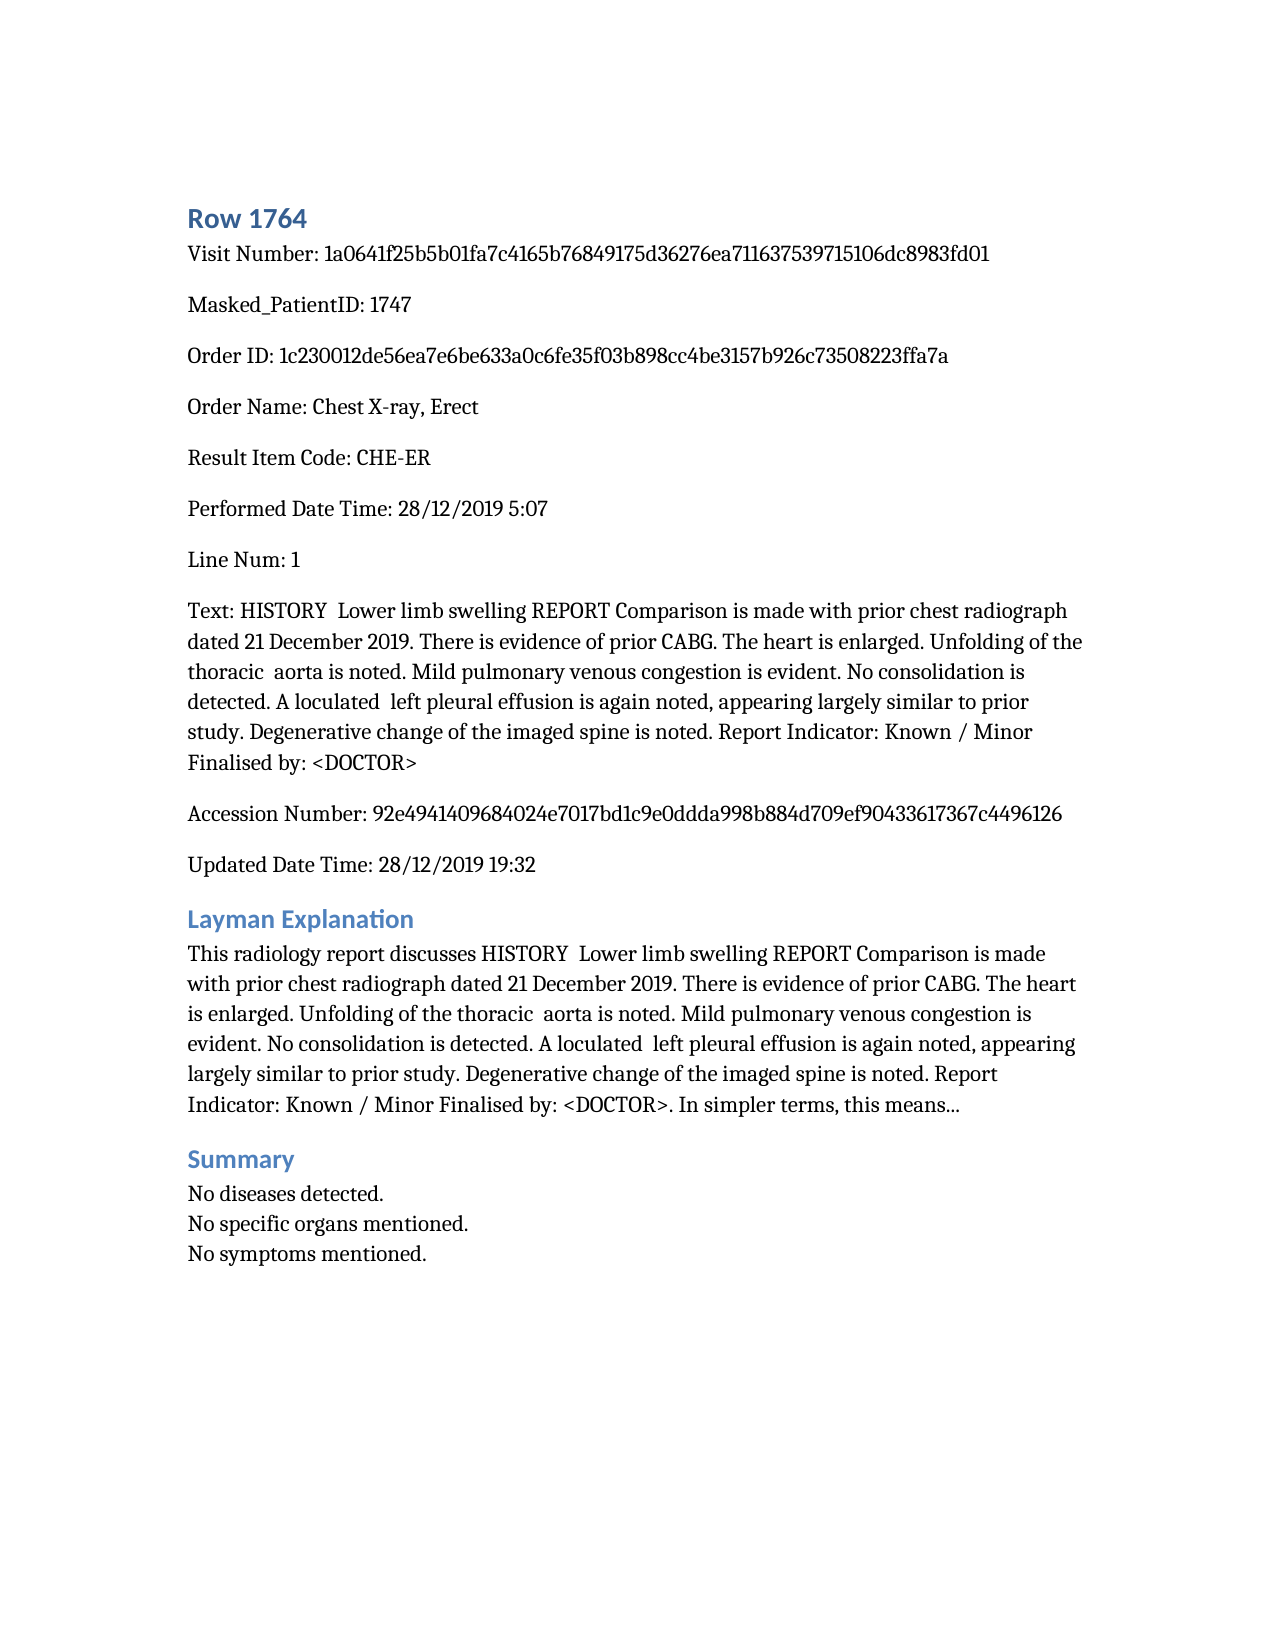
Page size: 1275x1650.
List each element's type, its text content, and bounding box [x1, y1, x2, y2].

text Order ID: 1c230012de56ea7e6be633a0c6fe35f03b898cc4be3157b926c73508223ffa7a [187, 343, 1087, 369]
text Text: HISTORY Lower limb swelling REPORT Comparison is made with prior chest radiograph dated 21 December 2019. There is evidence of prior CABG. The heart is enlarged. Unfolding of the thoracic aorta is noted. Mild pulmonary venous congestion is evident. No consolidation is detected. A loculated left pleural effusion is again noted, appearing largely similar to prior study. Degenerative change of the imaged spine is noted. Report Indicator: Known / Minor Finalised by: <DOCTOR> [187, 598, 1087, 776]
text Result Item Code: CHE-ER [187, 445, 1087, 471]
text No diseases detected. No specific organs mentioned. No symptoms mentioned. [187, 1180, 1087, 1267]
subtitle Summary [187, 1142, 1087, 1175]
text This radiology report discusses HISTORY Lower limb swelling REPORT Comparison is made with prior chest radiograph dated 21 December 2019. There is evidence of prior CABG. The heart is enlarged. Unfolding of the thoracic aorta is noted. Mild pulmonary venous congestion is evident. No consolidation is detected. A loculated left pleural effusion is again noted, appearing largely similar to prior study. Degenerative change of the imaged spine is noted. Report Indicator: Known / Minor Finalised by: <DOCTOR>. In simpler terms, this means... [187, 940, 1087, 1118]
text Line Num: 1 [187, 547, 1087, 573]
subtitle Row 1764 [187, 200, 1087, 236]
subtitle Layman Explanation [187, 902, 1087, 935]
text Masked_PatientID: 1747 [187, 292, 1087, 318]
text Updated Date Time: 28/12/2019 19:32 [187, 851, 1087, 878]
text Accession Number: 92e4941409684024e7017bd1c9e0ddda998b884d709ef90433617367c4496126 [187, 800, 1087, 827]
text Order Name: Chest X-ray, Erect [187, 394, 1087, 420]
text Performed Date Time: 28/12/2019 5:07 [187, 496, 1087, 522]
text Visit Number: 1a0641f25b5b01fa7c4165b76849175d36276ea711637539715106dc8983fd01 [187, 241, 1087, 267]
